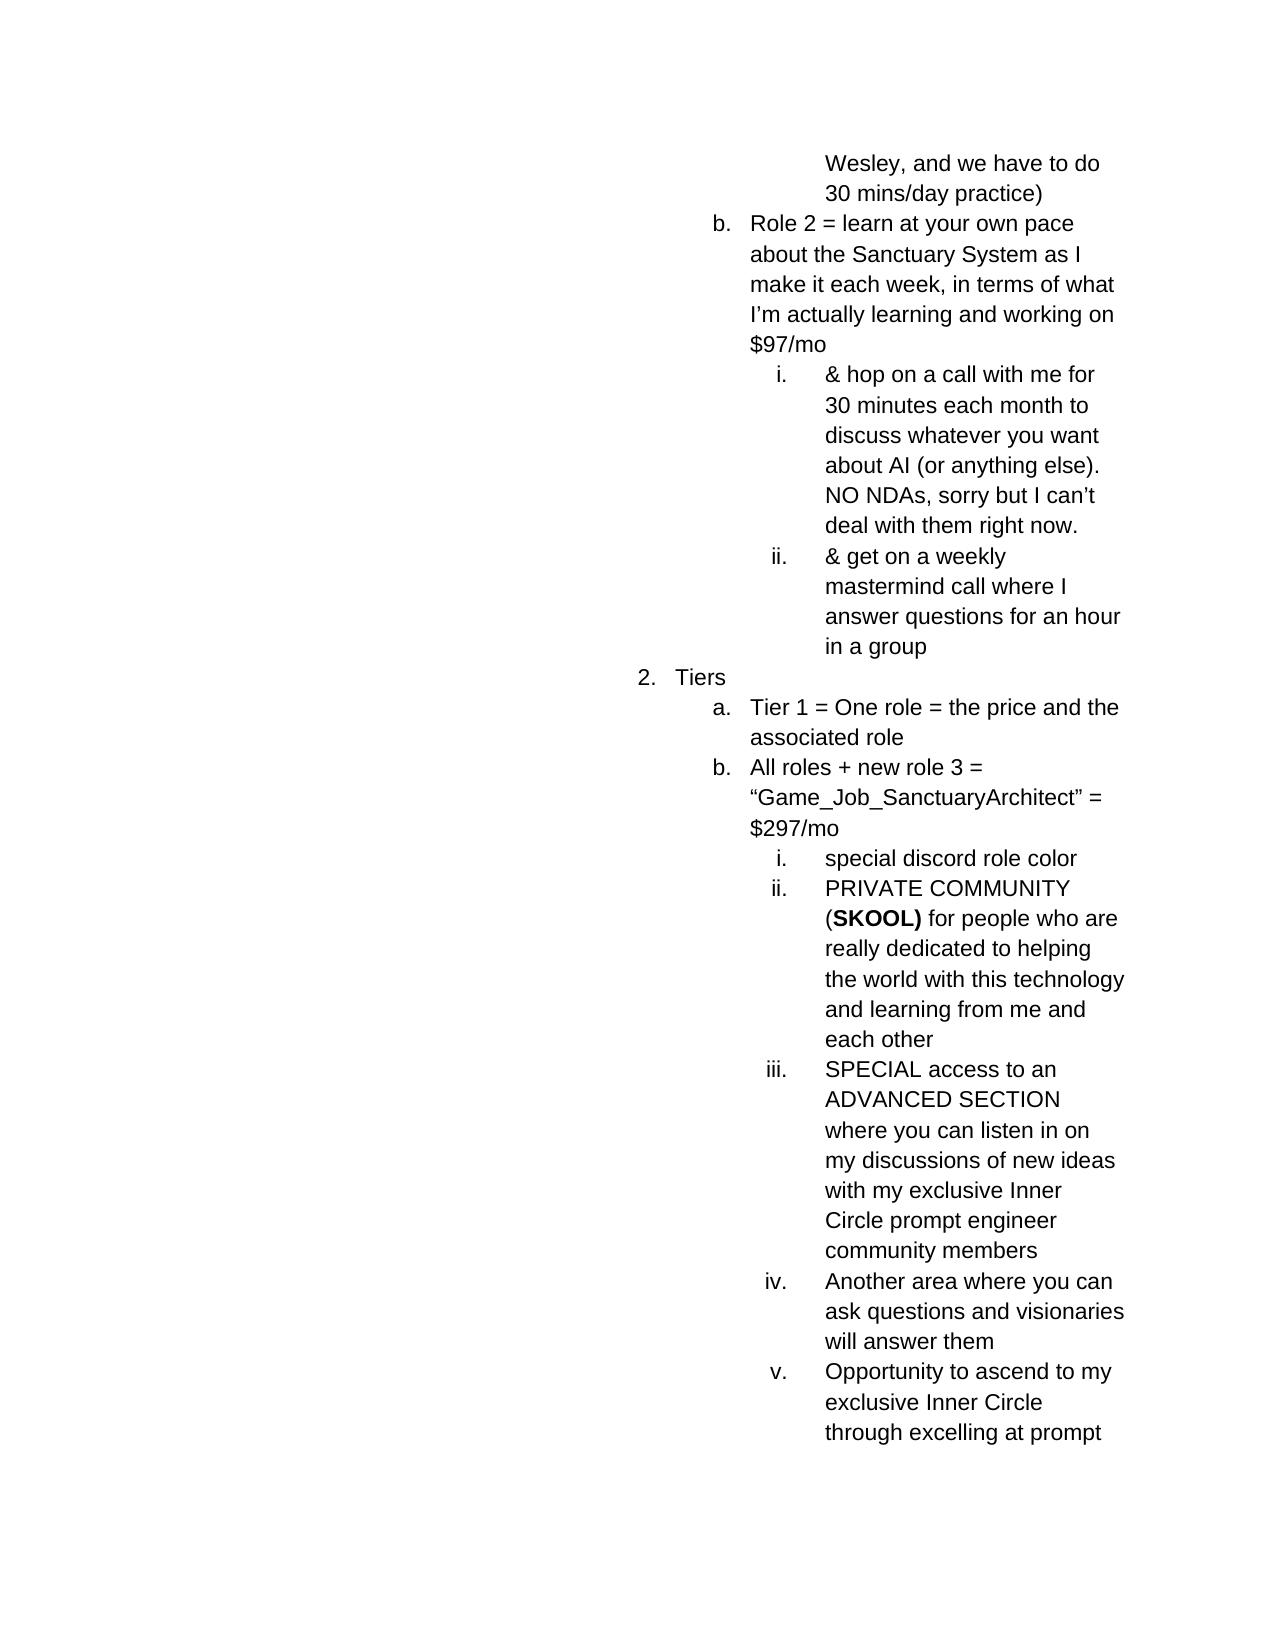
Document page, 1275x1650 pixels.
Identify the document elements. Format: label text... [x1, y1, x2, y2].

list Tier 1 = One role = the price and the associated role [712, 694, 1125, 750]
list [787, 1358, 1125, 1445]
list Another area where you can ask questions and visionaries will answer them [787, 1268, 1125, 1354]
list All roles + new role 3 = “Game_Job_SanctuaryArchitect” = $297/mo [712, 754, 1125, 841]
list SPECIAL access to an ADVANCED SECTION where you can listen in on my discussions of new ideas with my exclusive Inner Circle prompt engineer community members [787, 1056, 1125, 1264]
list & hop on a call with me for 30 minutes each month to discuss whatever you want about AI (or anything else). NO NDAs, sorry but I can’t deal with them right now. [787, 361, 1125, 539]
list Role 2 = learn at your own pace about the Sanctuary System as I make it each week, in terms of what I’m actually learning and working on $97/mo [712, 210, 1125, 358]
list PRIVATE COMMUNITY (SKOOL) for people who are really dedicated to helping the world with this technology and learning from me and each other [787, 875, 1125, 1052]
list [787, 150, 1125, 207]
list Tiers [637, 663, 1125, 690]
list & get on a weekly mastermind call where I answer questions for an hour in a group [787, 543, 1125, 660]
list special discord role color [787, 845, 1125, 871]
